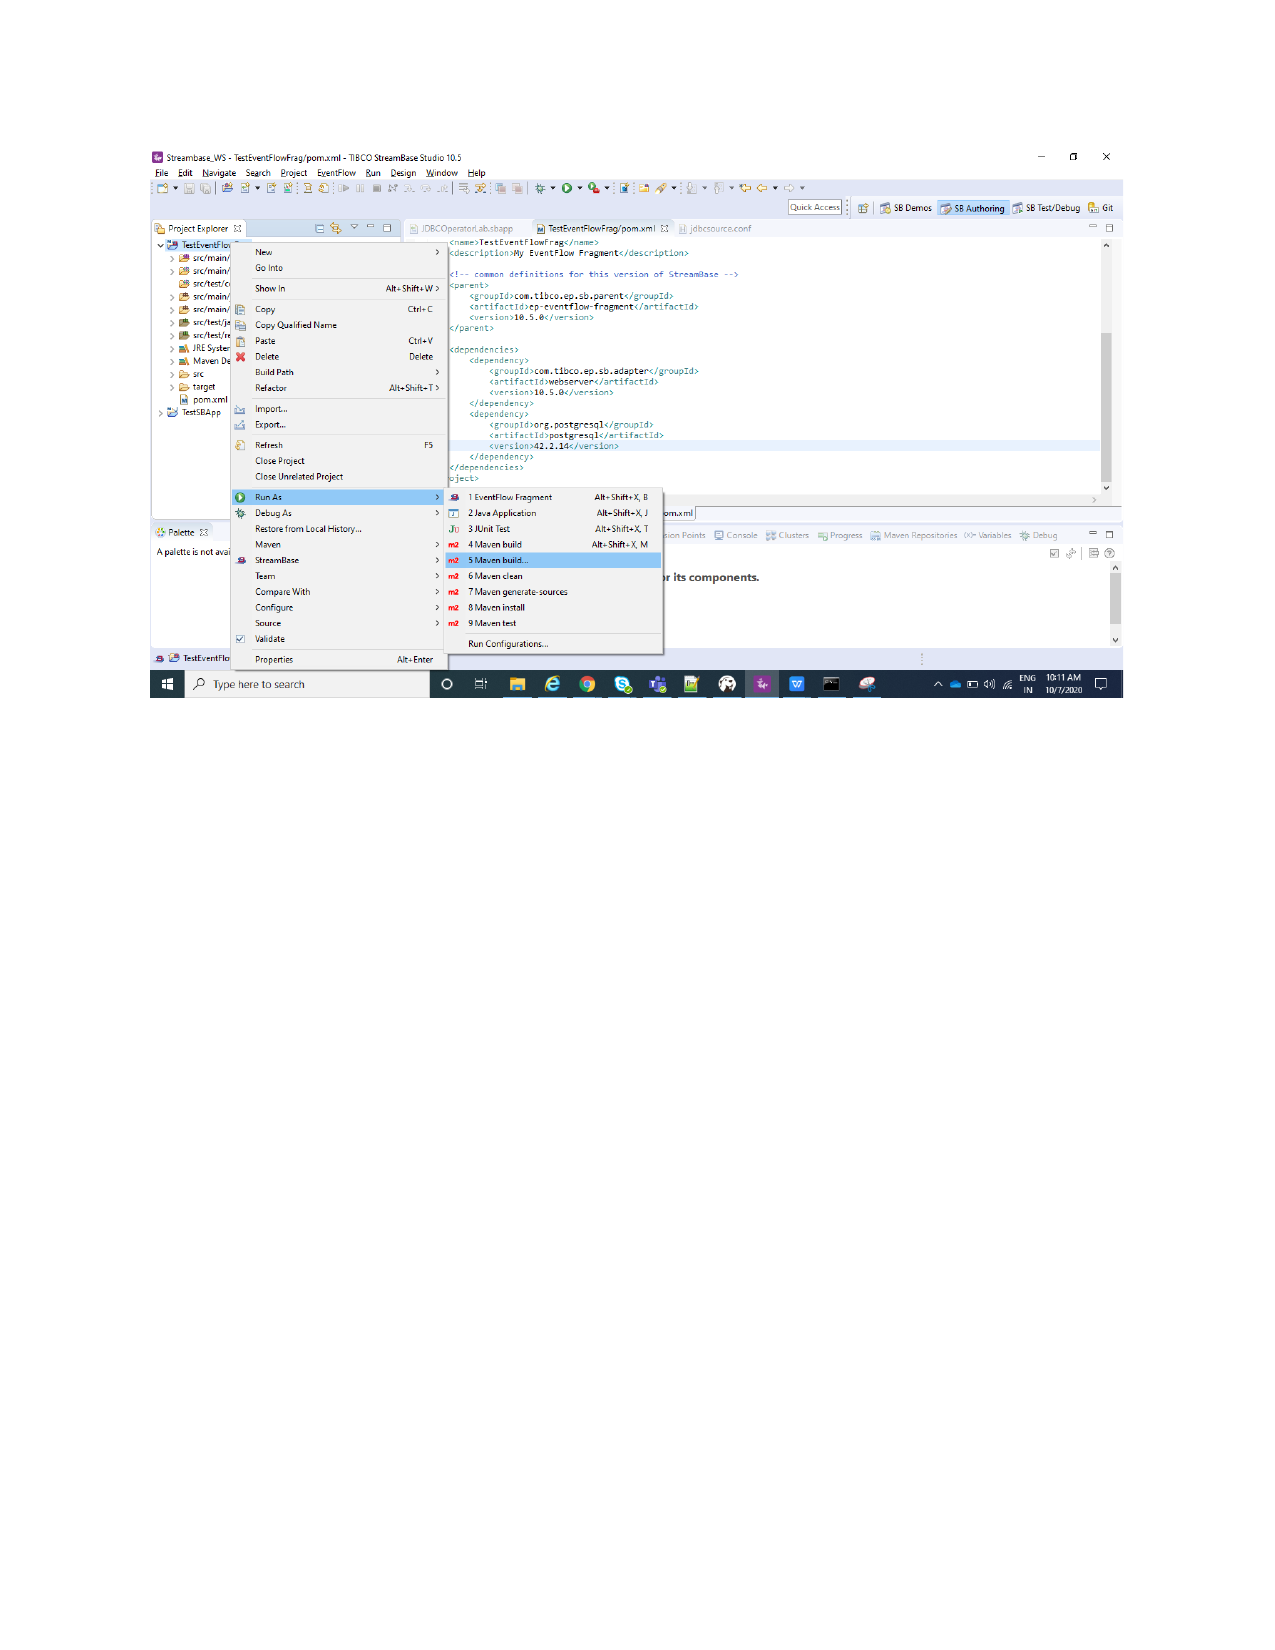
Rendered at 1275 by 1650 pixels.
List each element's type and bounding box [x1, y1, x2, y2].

picture [150, 150, 1124, 698]
